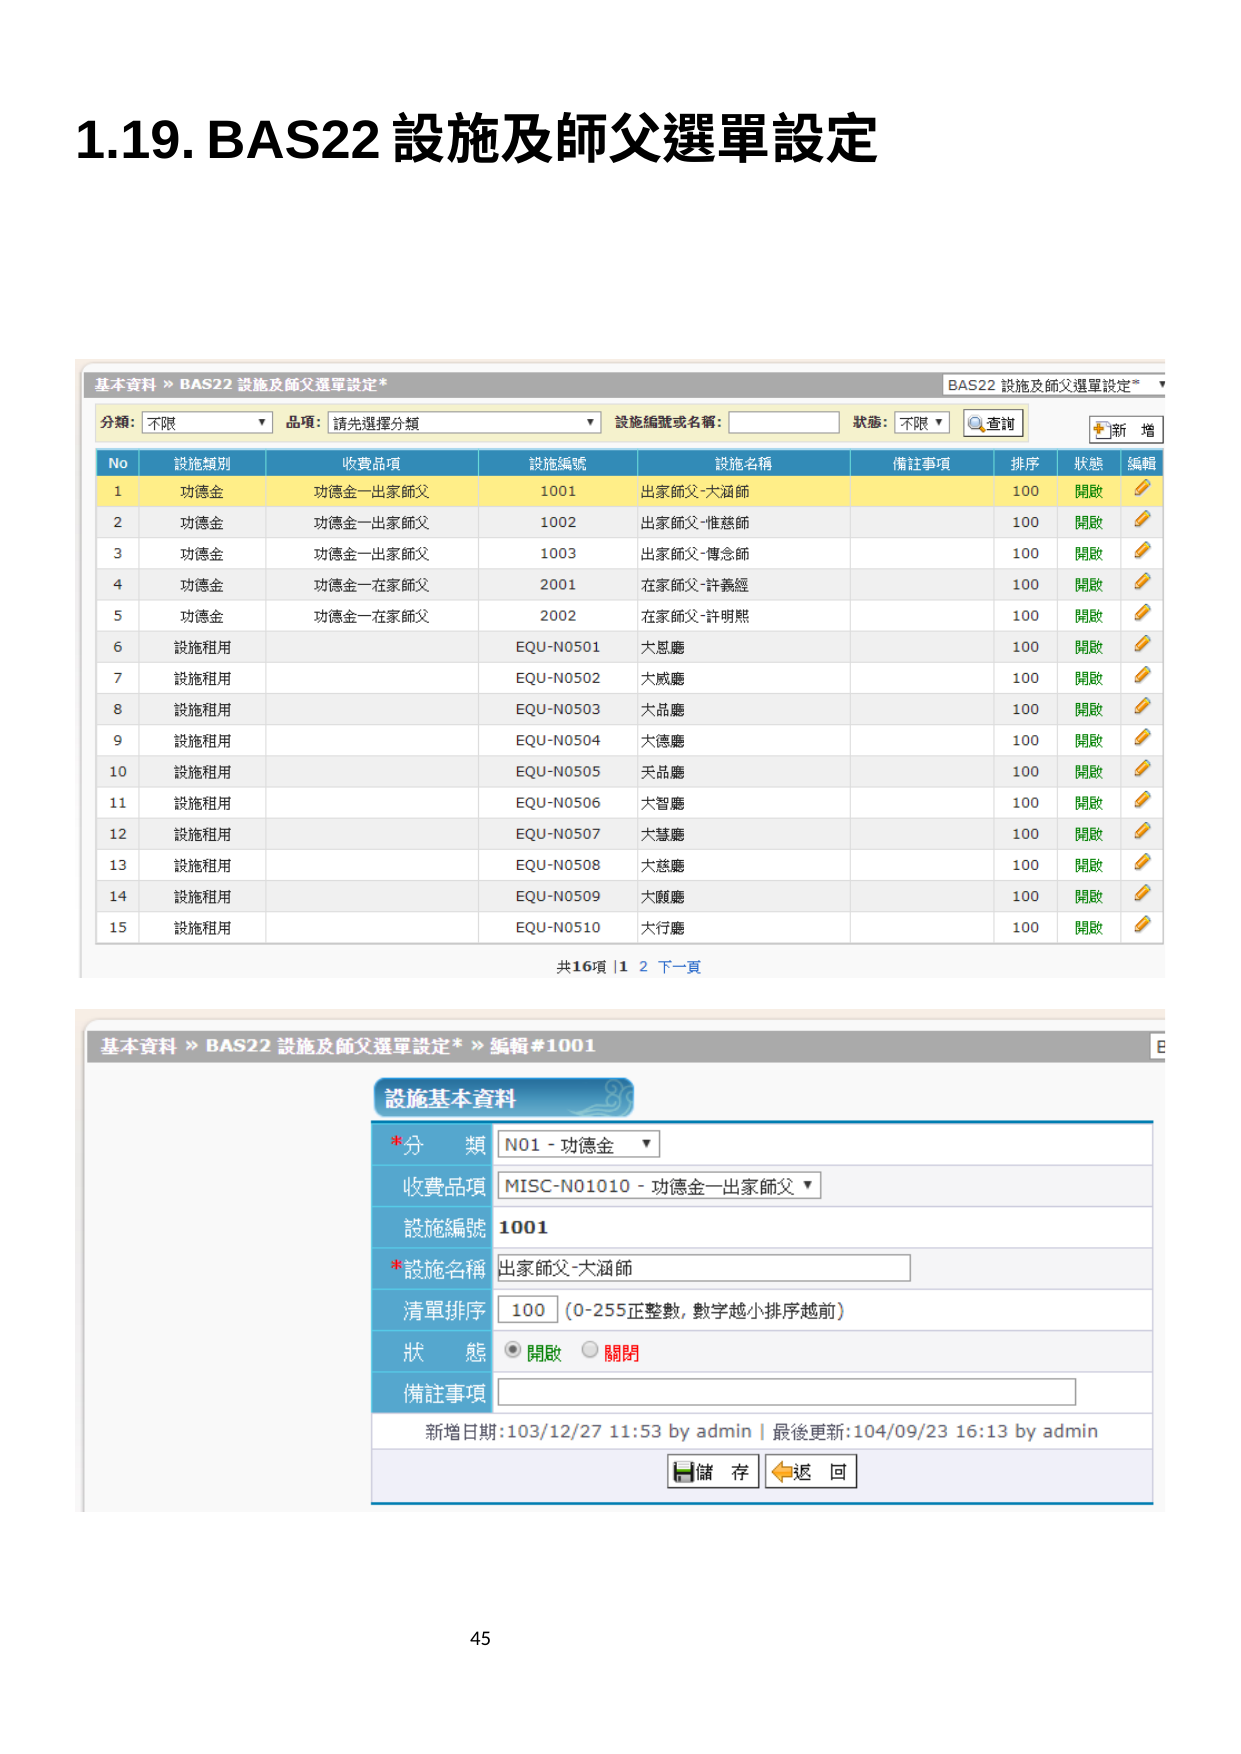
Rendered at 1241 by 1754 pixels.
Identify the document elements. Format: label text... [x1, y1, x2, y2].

picture [75, 359, 1166, 978]
subtitle BAS22設施及師父選單設定 [75, 86, 1165, 184]
picture [75, 1009, 1166, 1512]
